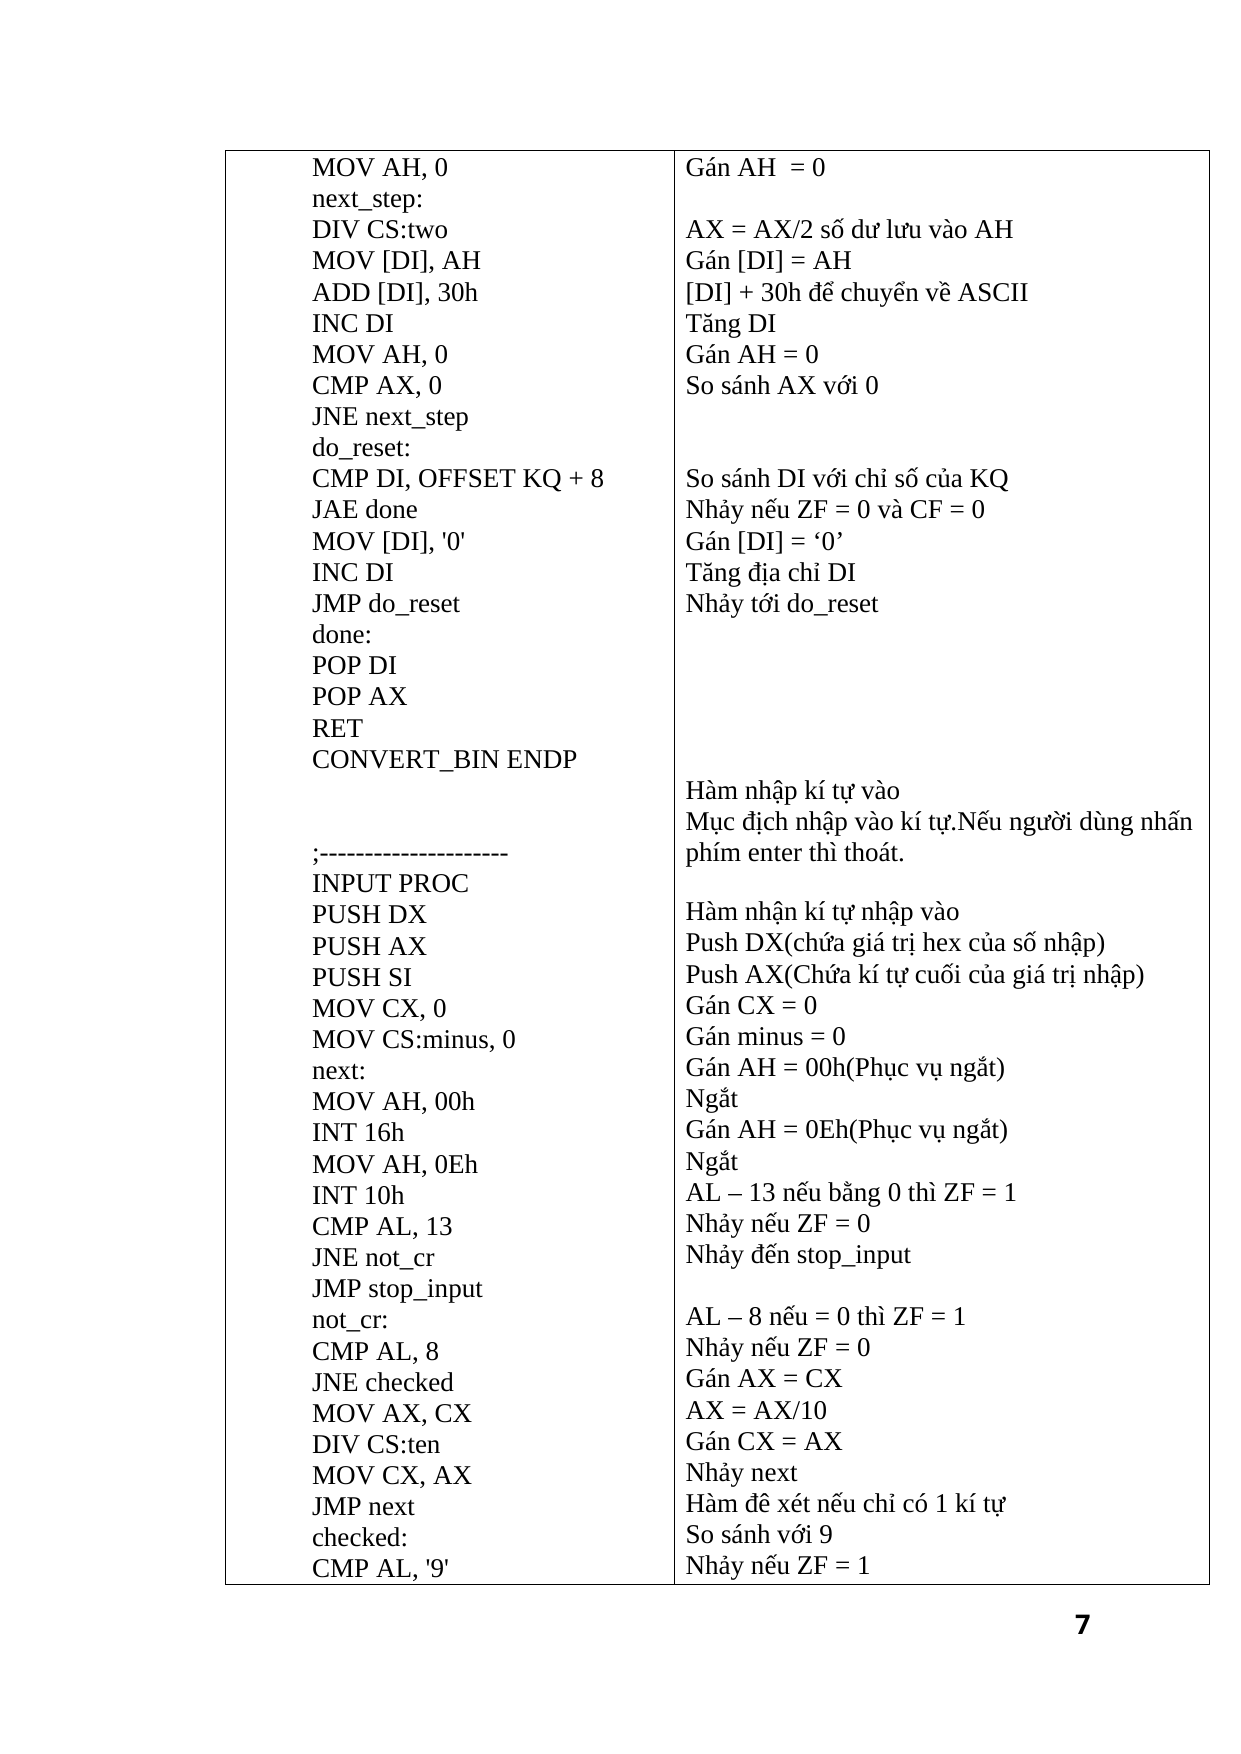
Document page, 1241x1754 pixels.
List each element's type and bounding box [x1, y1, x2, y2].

table_cell [226, 151, 674, 1584]
table_cell [675, 151, 1209, 1584]
